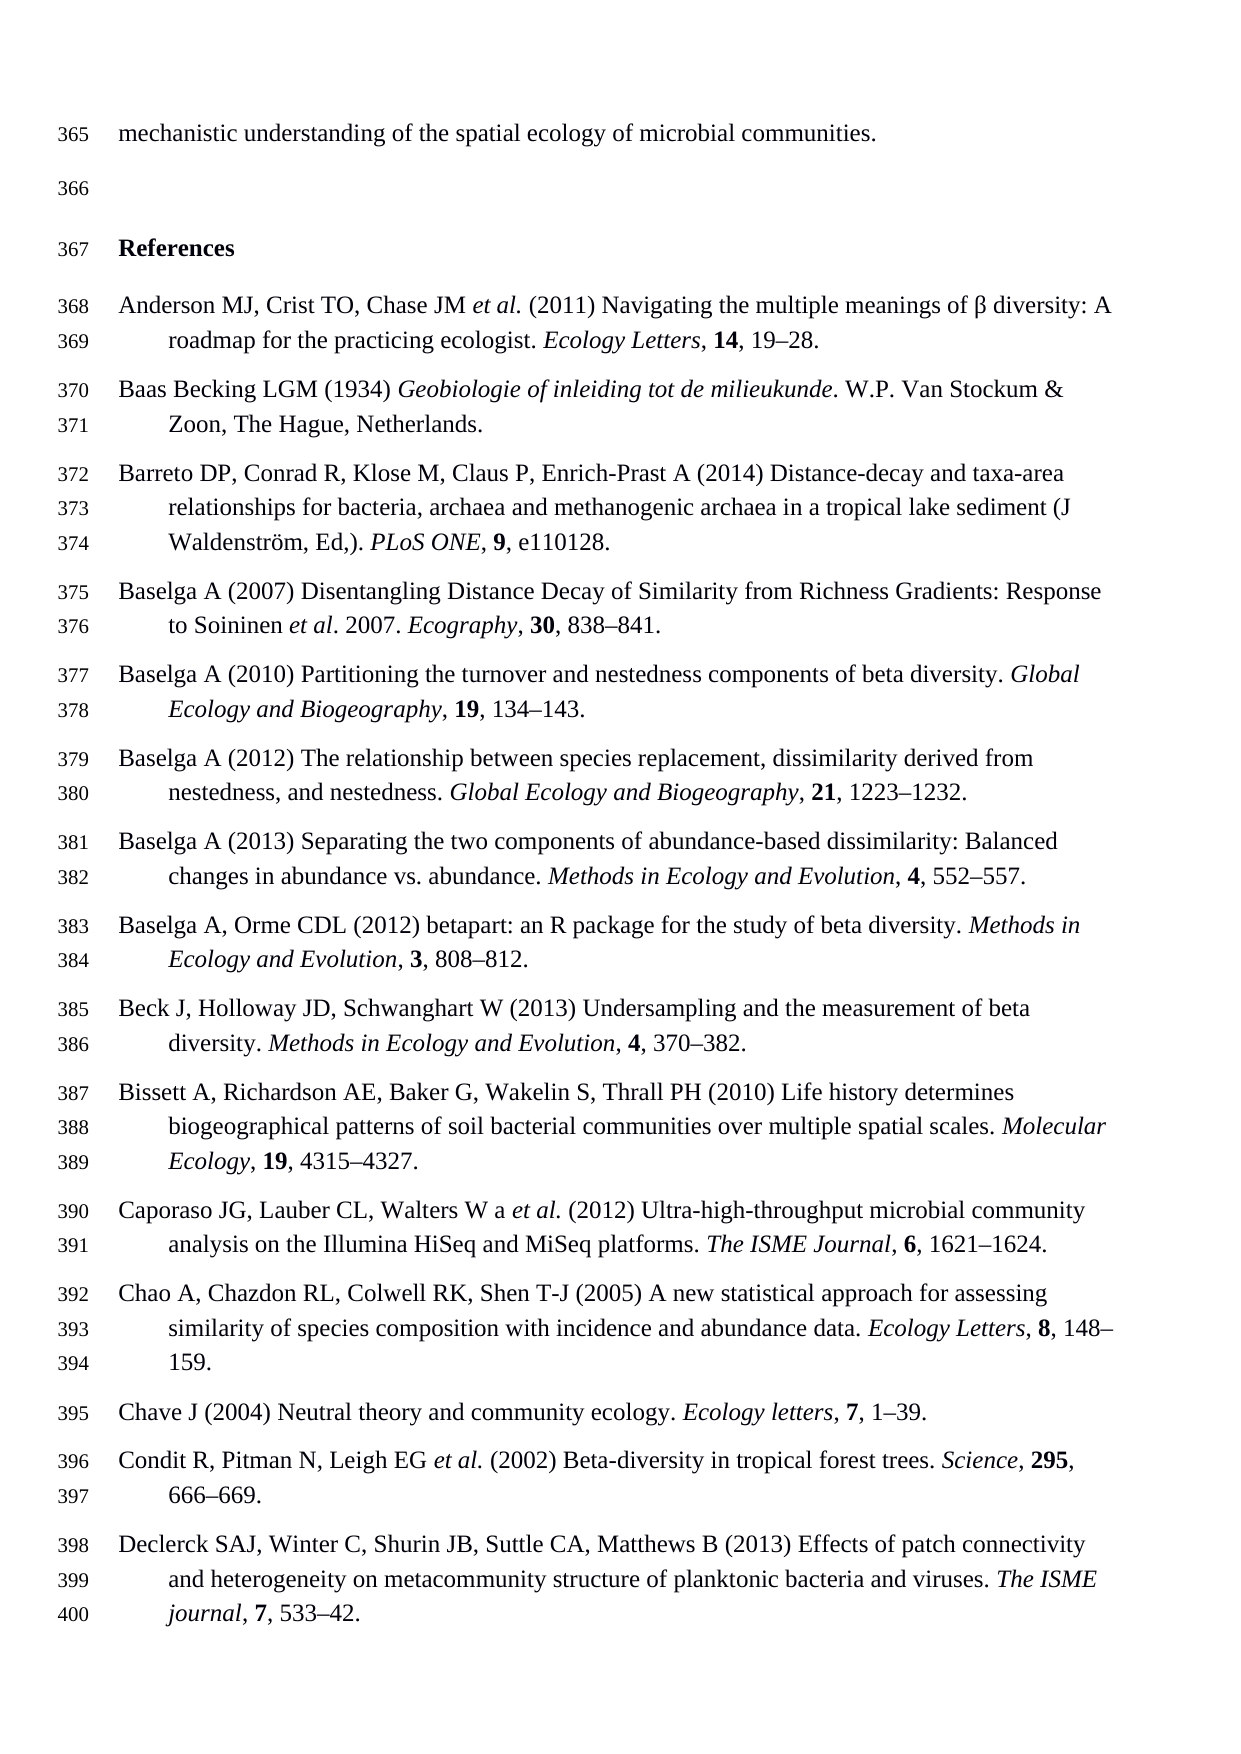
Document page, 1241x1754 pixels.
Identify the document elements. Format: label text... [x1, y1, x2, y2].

text Baselga A (2013) Separating the two components of abundance-based dissimilarity: Balanced changes in abundance vs. abundance. Methods in Ecology and Evolution, 4, 552–557. [118, 826, 1122, 889]
text Condit R, Pitman N, Leigh EG et al. (2002) Beta-diversity in tropical forest trees. Science, 295, 666–669. [118, 1446, 1122, 1509]
text Chao A, Chazdon RL, Colwell RK, Shen T-J (2005) A new statistical approach for assessing similarity of species composition with incidence and abundance data. Ecology Letters, 8, 148–159. [118, 1278, 1122, 1376]
text Chave J (2004) Neutral theory and community ecology. Ecology letters, 7, 1–39. [118, 1397, 1122, 1425]
text Declerck SAJ, Winter C, Shurin JB, Suttle CA, Matthews B (2013) Effects of patch connectivity and heterogeneity on metacommunity structure of planktonic bacteria and viruses. The ISME journal, 7, 533–42. [118, 1529, 1122, 1627]
text References [118, 233, 1122, 262]
text Baselga A (2012) The relationship between species replacement, dissimilarity derived from nestedness, and nestedness. Global Ecology and Biogeography, 21, 1223–1232. [118, 743, 1122, 806]
text Bissett A, Richardson AE, Baker G, Wakelin S, Thrall PH (2010) Life history determines biogeographical patterns of soil bacterial communities over multiple spatial scales. Molecular Ecology, 19, 4315–4327. [118, 1077, 1122, 1175]
text Baas Becking LGM (1934) Geobiologie of inleiding tot de milieukunde. W.P. Van Stockum & Zoon, The Hague, Netherlands. [118, 374, 1122, 437]
text Beck J, Holloway JD, Schwanghart W (2013) Undersampling and the measurement of beta diversity. Methods in Ecology and Evolution, 4, 370–382. [118, 993, 1122, 1057]
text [118, 118, 1122, 147]
text Baselga A (2007) Disentangling Distance Decay of Similarity from Richness Gradients: Response to Soininen et al. 2007. Ecography, 30, 838–841. [118, 576, 1122, 639]
text Barreto DP, Conrad R, Klose M, Claus P, Enrich-Prast A (2014) Distance-decay and taxa-area relationships for bacteria, archaea and methanogenic archaea in a tropical lake sediment (J Waldenström, Ed,). PLoS ONE, 9, e110128. [118, 458, 1122, 555]
text Anderson MJ, Crist TO, Chase JM et al. (2011) Navigating the multiple meanings of β diversity: A roadmap for the practicing ecologist. Ecology Letters, 14, 19–28. [118, 291, 1122, 354]
text Caporaso JG, Lauber CL, Walters W a et al. (2012) Ultra-high-throughput microbial community analysis on the Illumina HiSeq and MiSeq platforms. The ISME Journal, 6, 1621–1624. [118, 1195, 1122, 1258]
text Baselga A (2010) Partitioning the turnover and nestedness components of beta diversity. Global Ecology and Biogeography, 19, 134–143. [118, 659, 1122, 722]
text Baselga A, Orme CDL (2012) betapart: an R package for the study of beta diversity. Methods in Ecology and Evolution, 3, 808–812. [118, 910, 1122, 973]
